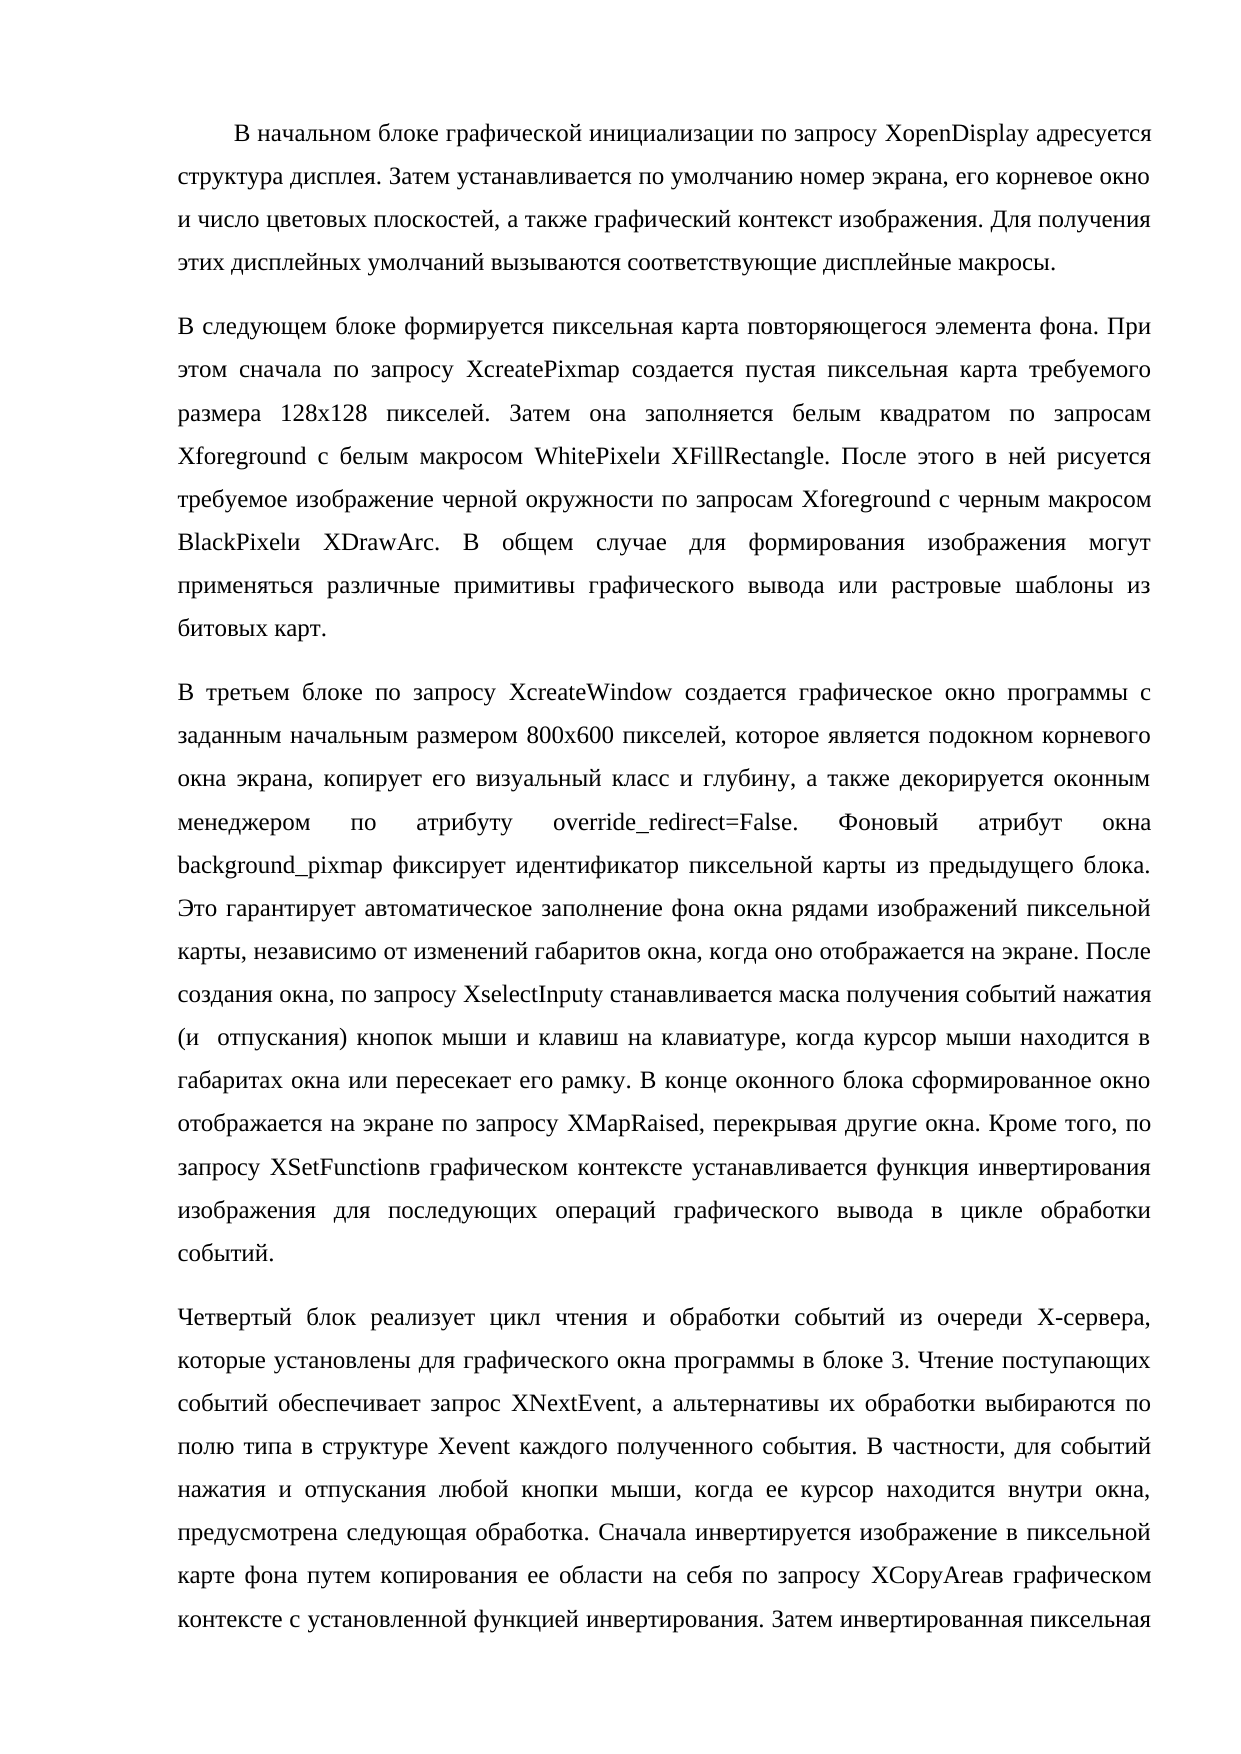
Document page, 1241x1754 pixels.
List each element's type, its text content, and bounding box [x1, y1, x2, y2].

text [177, 1302, 1152, 1632]
text В следующем блоке формируется пиксельная карта повторяющегося элемента фона. При этом сначала по запросу XcreatePixmap создается пустая пиксельная карта требуемого размера 128х128 пикселей. Затем она заполняется белым квадратом по запросам Xforeground с белым макросом WhitePixelи XFillRectangle. После этого в ней рисуется требуемое изображение черной окружности по запросам Xforeground с черным макросом BlackPixelи XDrawArc. В общем случае для формирования изображения могут применяться различные примитивы графического вывода или растровые шаблоны из битовых карт. [177, 311, 1152, 642]
text В третьем блоке по запросу XcreateWindow создается графическое окно программы с заданным начальным размером 800х600 пикселей, которое является подокном корневого окна экрана, копирует его визуальный класс и глубину, а также декорируется оконным менеджером по атрибуту override_redirect=False. Фоновый атрибут окна background_pixmap фиксирует идентификатор пиксельной карты из предыдущего блока. Это гарантирует автоматическое заполнение фона окна рядами изображений пиксельной карты, независимо от изменений габаритов окна, когда оно отображается на экране. После создания окна, по запросу XselectInputу станавливается маска получения событий нажатия (и отпускания) кнопок мыши и клавиш на клавиатуре, когда курсор мыши находится в габаритах окна или пересекает его рамку. В конце оконного блока сформированное окно отображается на экране по запросу XMapRaised, перекрывая другие окна. Кроме того, по запросу XSetFunctionв графическом контексте устанавливается функция инвертирования изображения для последующих операций графического вывода в цикле обработки событий. [177, 677, 1152, 1267]
text В начальном блоке графической инициализации по запросу XopenDisplay адресуется структура дисплея. Затем устанавливается по умолчанию номер экрана, его корневое окно и число цветовых плоскостей, а также графический контекст изображения. Для получения этих дисплейных умолчаний вызываются соответствующие дисплейные макросы. [177, 118, 1152, 276]
